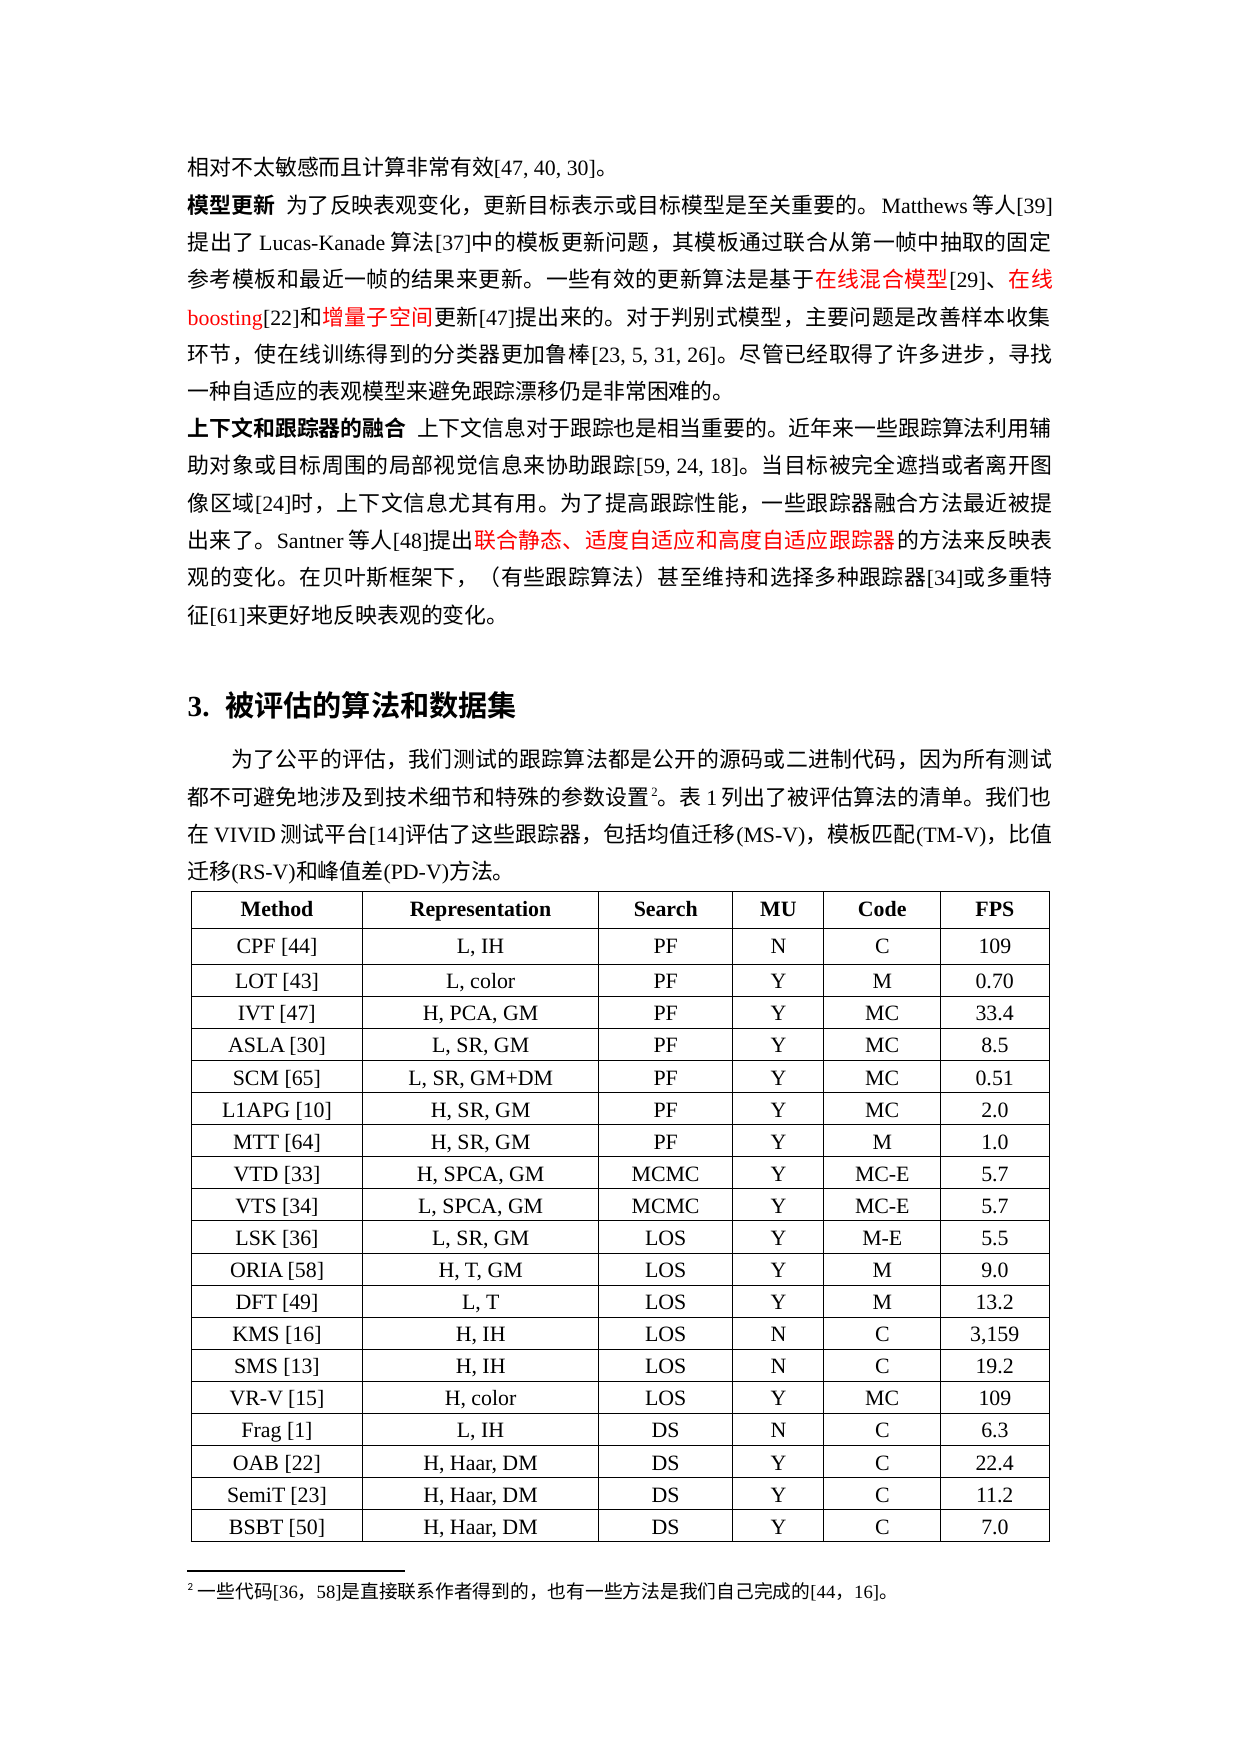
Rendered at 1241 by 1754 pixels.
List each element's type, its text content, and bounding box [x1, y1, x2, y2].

text 为了公平的评估，我们测试的跟踪算法都是公开的源码或二进制代码，因为所有测试都不可避免地涉及到技术细节和特殊的参数设置。表1列出了被评估算法的清单。我们也在VIVID测试平台[14]评估了这些跟踪器，包括均值迁移(MS-V)，模板匹配(TM-V)，比值迁移(RS-V)和峰值差(PD-V)方法。 [187, 742, 1053, 886]
table_cell LOT [43] [192, 965, 362, 996]
table_cell L, color [363, 965, 598, 996]
table_cell 8.5 [941, 1029, 1049, 1060]
table_cell 5.7 [941, 1189, 1049, 1220]
table_cell L, IH [363, 929, 598, 964]
table_cell Y [733, 1510, 823, 1541]
table_cell H, SR, GM [363, 1125, 598, 1156]
table_cell 9.0 [941, 1254, 1049, 1284]
table_cell MC [824, 1093, 940, 1124]
table_cell PF [599, 965, 732, 996]
table_cell PF [599, 1093, 732, 1124]
table_cell N [733, 1350, 823, 1381]
table_cell MC [824, 997, 940, 1028]
table_cell H, PCA, GM [363, 997, 598, 1028]
table_cell L, SR, GM [363, 1029, 598, 1060]
table_cell C [824, 1478, 940, 1509]
table_cell Y [733, 1189, 823, 1220]
table_cell C [824, 1350, 940, 1381]
table_header Search [599, 892, 732, 928]
table_cell DS [599, 1414, 732, 1445]
table_cell M [824, 965, 940, 996]
table_cell PF [599, 997, 732, 1028]
table_cell C [824, 1318, 940, 1349]
table_cell MC-E [824, 1189, 940, 1220]
table_cell C [824, 1446, 940, 1477]
table_cell 19.2 [941, 1350, 1049, 1381]
table_cell L, IH [363, 1414, 598, 1445]
table_header Method [192, 892, 362, 928]
table_cell ORIA [58] [192, 1254, 362, 1284]
table_cell Y [733, 1446, 823, 1477]
table_cell 11.2 [941, 1478, 1049, 1509]
table_cell N [733, 1318, 823, 1349]
table_cell Y [733, 1157, 823, 1188]
table_cell MC-E [824, 1157, 940, 1188]
table_cell C [824, 929, 940, 964]
table_cell LSK [36] [192, 1221, 362, 1252]
table_cell H, SPCA, GM [363, 1157, 598, 1188]
table_cell H, T, GM [363, 1254, 598, 1284]
table_cell C [824, 1510, 940, 1541]
table_cell Y [733, 1286, 823, 1317]
table_cell 33.4 [941, 997, 1049, 1028]
table_cell Y [733, 997, 823, 1028]
table_cell 13.2 [941, 1286, 1049, 1317]
table_cell PF [599, 1061, 732, 1092]
table_cell Y [733, 1061, 823, 1092]
table_cell M [824, 1254, 940, 1284]
table_cell Y [733, 1382, 823, 1413]
table_cell Y [733, 1221, 823, 1252]
table_cell 0.70 [941, 965, 1049, 996]
table_header FPS [941, 892, 1049, 928]
table_cell H, Haar, DM [363, 1446, 598, 1477]
table_cell MTT [64] [192, 1125, 362, 1156]
table_cell 1.0 [941, 1125, 1049, 1156]
table_cell MCMC [599, 1157, 732, 1188]
table_cell H, Haar, DM [363, 1478, 598, 1509]
table_cell L, SR, GM+DM [363, 1061, 598, 1092]
table_cell C [824, 1414, 940, 1445]
table_cell M [824, 1125, 940, 1156]
table_cell 2.0 [941, 1093, 1049, 1124]
table_cell N [733, 929, 823, 964]
table_cell Y [733, 1125, 823, 1156]
table_cell MC [824, 1029, 940, 1060]
table_cell H, Haar, DM [363, 1510, 598, 1541]
table_cell DFT [49] [192, 1286, 362, 1317]
table_cell 3,159 [941, 1318, 1049, 1349]
table_cell MC [824, 1382, 940, 1413]
table_cell L, SR, GM [363, 1221, 598, 1252]
table_cell DS [599, 1510, 732, 1541]
table_cell M-E [824, 1221, 940, 1252]
table_cell 0.51 [941, 1061, 1049, 1092]
table_cell MC [824, 1061, 940, 1092]
table_cell 109 [941, 929, 1049, 964]
table_cell LOS [599, 1221, 732, 1252]
table_cell MCMC [599, 1189, 732, 1220]
table_cell H, IH [363, 1350, 598, 1381]
table_cell PF [599, 1125, 732, 1156]
table_cell LOS [599, 1286, 732, 1317]
table_cell PF [599, 1029, 732, 1060]
table_cell 6.3 [941, 1414, 1049, 1445]
table_cell H, IH [363, 1318, 598, 1349]
table_cell LOS [599, 1254, 732, 1284]
table_cell 7.0 [941, 1510, 1049, 1541]
table_cell DS [599, 1478, 732, 1509]
table_cell IVT [47] [192, 997, 362, 1028]
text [187, 150, 1053, 182]
table_cell VTS [34] [192, 1189, 362, 1220]
table_cell VR-V [15] [192, 1382, 362, 1413]
table_cell N [733, 1414, 823, 1445]
table_cell Y [733, 965, 823, 996]
table_cell L, T [363, 1286, 598, 1317]
table_cell PF [599, 929, 732, 964]
table_cell Y [733, 1478, 823, 1509]
table_cell DS [599, 1446, 732, 1477]
table_cell KMS [16] [192, 1318, 362, 1349]
table_cell ASLA [30] [192, 1029, 362, 1060]
table_cell L, SPCA, GM [363, 1189, 598, 1220]
text 模型更新 为了反映表观变化，更新目标表示或目标模型是至关重要的。Matthews等人[39]提出了Lucas-Kanade算法[37]中的模板更新问题，其模板通过联合从第一帧中抽取的固定参考模板和最近一帧的结果来更新。一些有效的更新算法是基于在线混合模型[29]、在线boosting[22]和增量子空间更新[47]提出来的。对于判别式模型，主要问题是改善样本收集环节，使在线训练得到的分类器更加鲁棒[23, 5, 31, 26]。尽管已经取得了许多进步，寻找一种自适应的表观模型来避免跟踪漂移仍是非常困难的。 [187, 187, 1053, 406]
table_cell M [824, 1286, 940, 1317]
table_cell SMS [13] [192, 1350, 362, 1381]
table_header Code [824, 892, 940, 928]
table_cell H, SR, GM [363, 1093, 598, 1124]
table_cell 22.4 [941, 1446, 1049, 1477]
table_cell SemiT [23] [192, 1478, 362, 1509]
table_cell Frag [1] [192, 1414, 362, 1445]
list 被评估的算法和数据集 [187, 671, 1053, 736]
table_cell LOS [599, 1318, 732, 1349]
table_header Representation [363, 892, 598, 928]
table_cell BSBT [50] [192, 1510, 362, 1541]
table_cell Y [733, 1093, 823, 1124]
table_cell OAB [22] [192, 1446, 362, 1477]
table_cell H, color [363, 1382, 598, 1413]
table_cell L1APG [10] [192, 1093, 362, 1124]
table_header MU [733, 892, 823, 928]
text 上下文和跟踪器的融合 上下文信息对于跟踪也是相当重要的。近年来一些跟踪算法利用辅助对象或目标周围的局部视觉信息来协助跟踪[59, 24, 18]。当目标被完全遮挡或者离开图像区域[24]时，上下文信息尤其有用。为了提高跟踪性能，一些跟踪器融合方法最近被提出来了。Santner等人[48]提出联合静态、适度自适应和高度自适应跟踪器的方法来反映表观的变化。在贝叶斯框架下，（有些跟踪算法）甚至维持和选择多种跟踪器[34]或多重特征[61]来更好地反映表观的变化。 [187, 411, 1053, 630]
table_cell Y [733, 1254, 823, 1284]
table_cell 5.5 [941, 1221, 1049, 1252]
table_cell LOS [599, 1382, 732, 1413]
table_cell LOS [599, 1350, 732, 1381]
table_cell 5.7 [941, 1157, 1049, 1188]
table_cell VTD [33] [192, 1157, 362, 1188]
table_cell Y [733, 1029, 823, 1060]
table_cell 109 [941, 1382, 1049, 1413]
table_cell SCM [65] [192, 1061, 362, 1092]
table_cell CPF [44] [192, 929, 362, 964]
